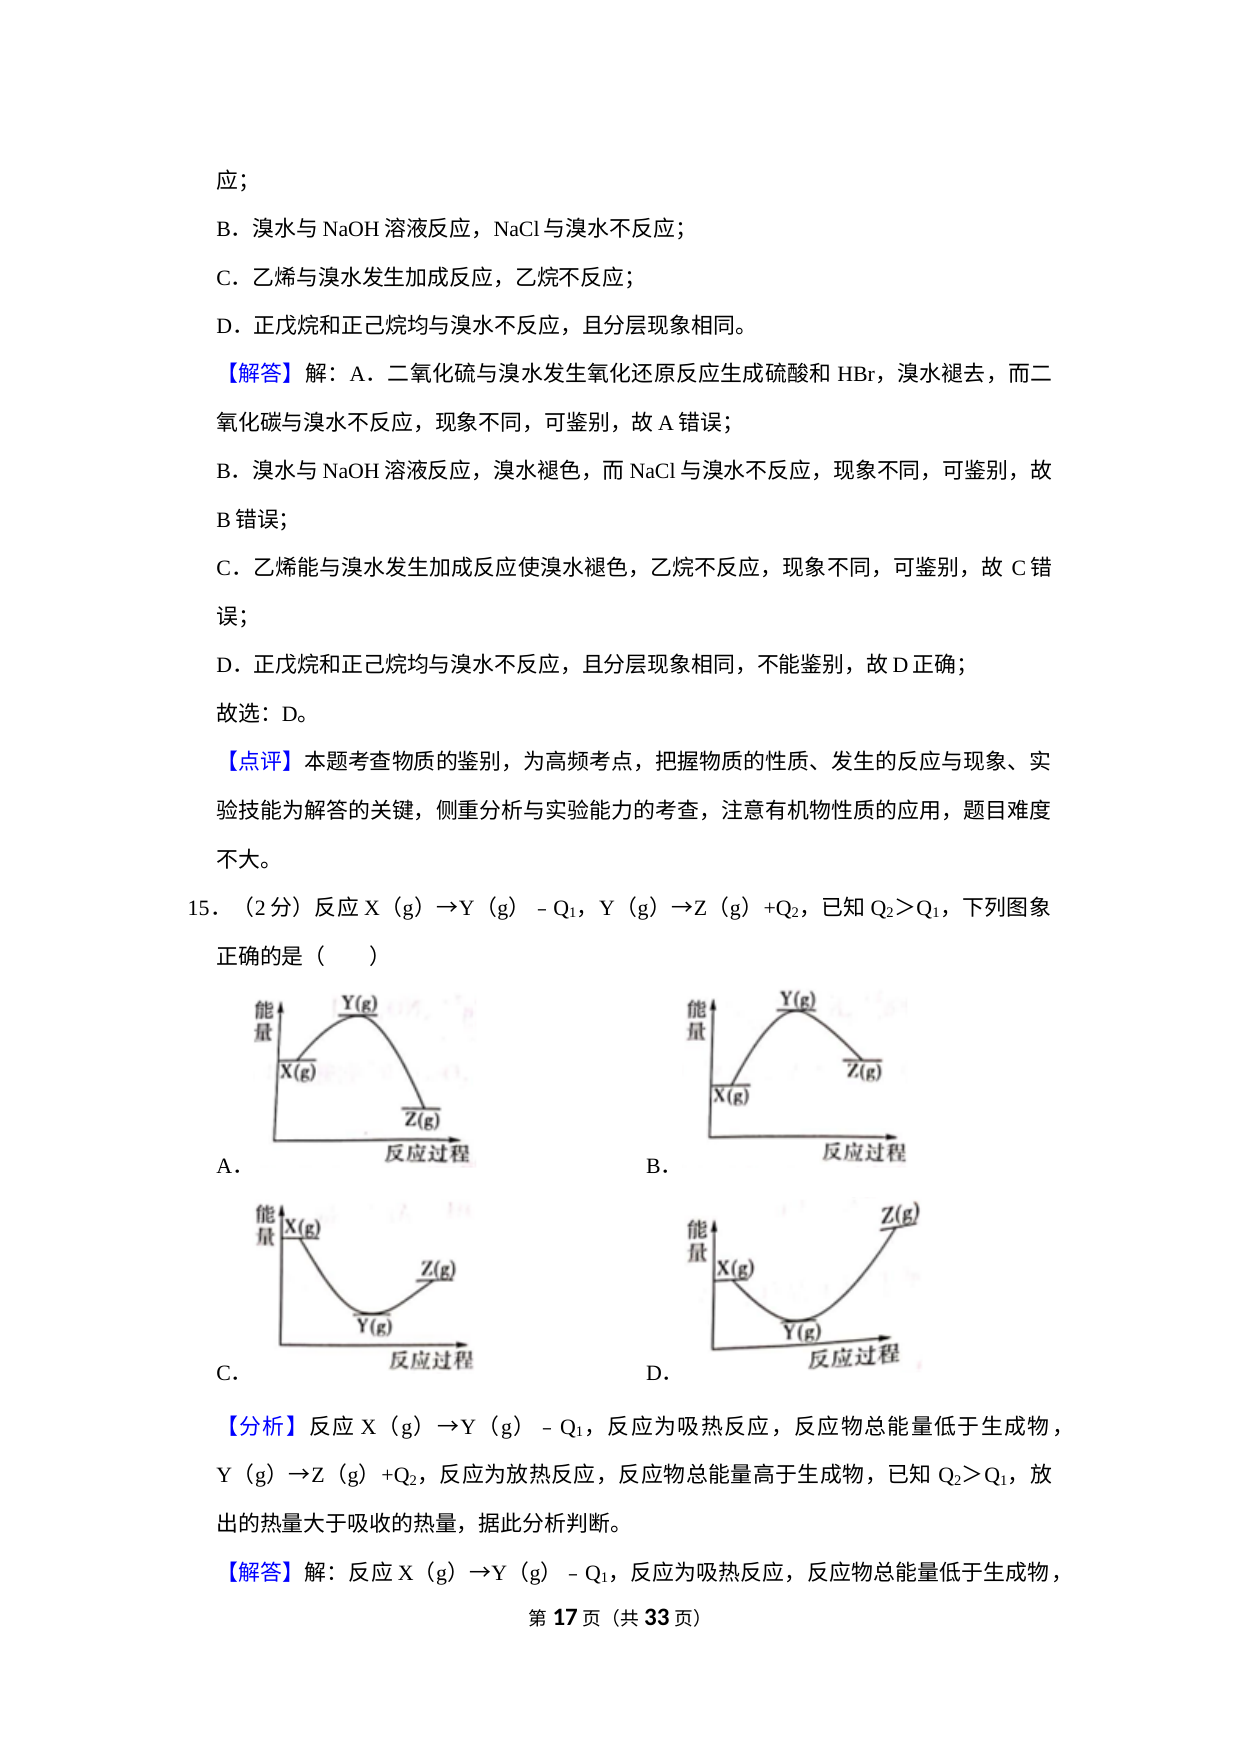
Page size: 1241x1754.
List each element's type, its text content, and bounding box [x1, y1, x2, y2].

text B．溴水与NaOH溶液反应，溴水褪色，而NaCl与溴水不反应，现象不同，可鉴别，故B错误； [216, 453, 1053, 534]
text C．乙烯与溴水发生加成反应，乙烷不反应； [216, 259, 1053, 292]
picture [252, 1199, 475, 1374]
picture [683, 1197, 923, 1374]
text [216, 1554, 1053, 1587]
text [216, 162, 1053, 195]
picture [682, 986, 909, 1171]
picture [253, 991, 478, 1171]
text 15．（2分）反应X（g）→Y（g）﹣Q1，Y（g）→Z（g）+Q2，已知Q2＞Q1，下列图象正确的是（ ） [187, 889, 1053, 971]
text 【解答】解：A．二氧化硫与溴水发生氧化还原反应生成硫酸和HBr，溴水褪去，而二氧化碳与溴水不反应，现象不同，可鉴别，故A错误； [216, 356, 1053, 437]
text D．正戊烷和正己烷均与溴水不反应，且分层现象相同，不能鉴别，故D正确； [216, 647, 1053, 679]
text C．乙烯能与溴水发生加成反应使溴水褪色，乙烷不反应，现象不同，可鉴别，故C错误； [216, 550, 1053, 631]
text D．正戊烷和正己烷均与溴水不反应，且分层现象相同。 [216, 307, 1053, 340]
text 【点评】本题考查物质的鉴别，为高频考点，把握物质的性质、发生的反应与现象、实验技能为解答的关键，侧重分析与实验能力的考查，注意有机物性质的应用，题目难度不大。 [216, 744, 1053, 874]
text B．溴水与NaOH溶液反应，NaCl与溴水不反应； [216, 211, 1053, 243]
text 故选：D。 [216, 695, 1053, 728]
text 【分析】反应X（g）→Y（g）﹣Q1，反应为吸热反应，反应物总能量低于生成物，Y（g）→Z（g）+Q2，反应为放热反应，反应物总能量高于生成物，已知Q2＞Q1，放出的热量大于吸收的热量，据此分析判断。 [216, 1408, 1053, 1538]
